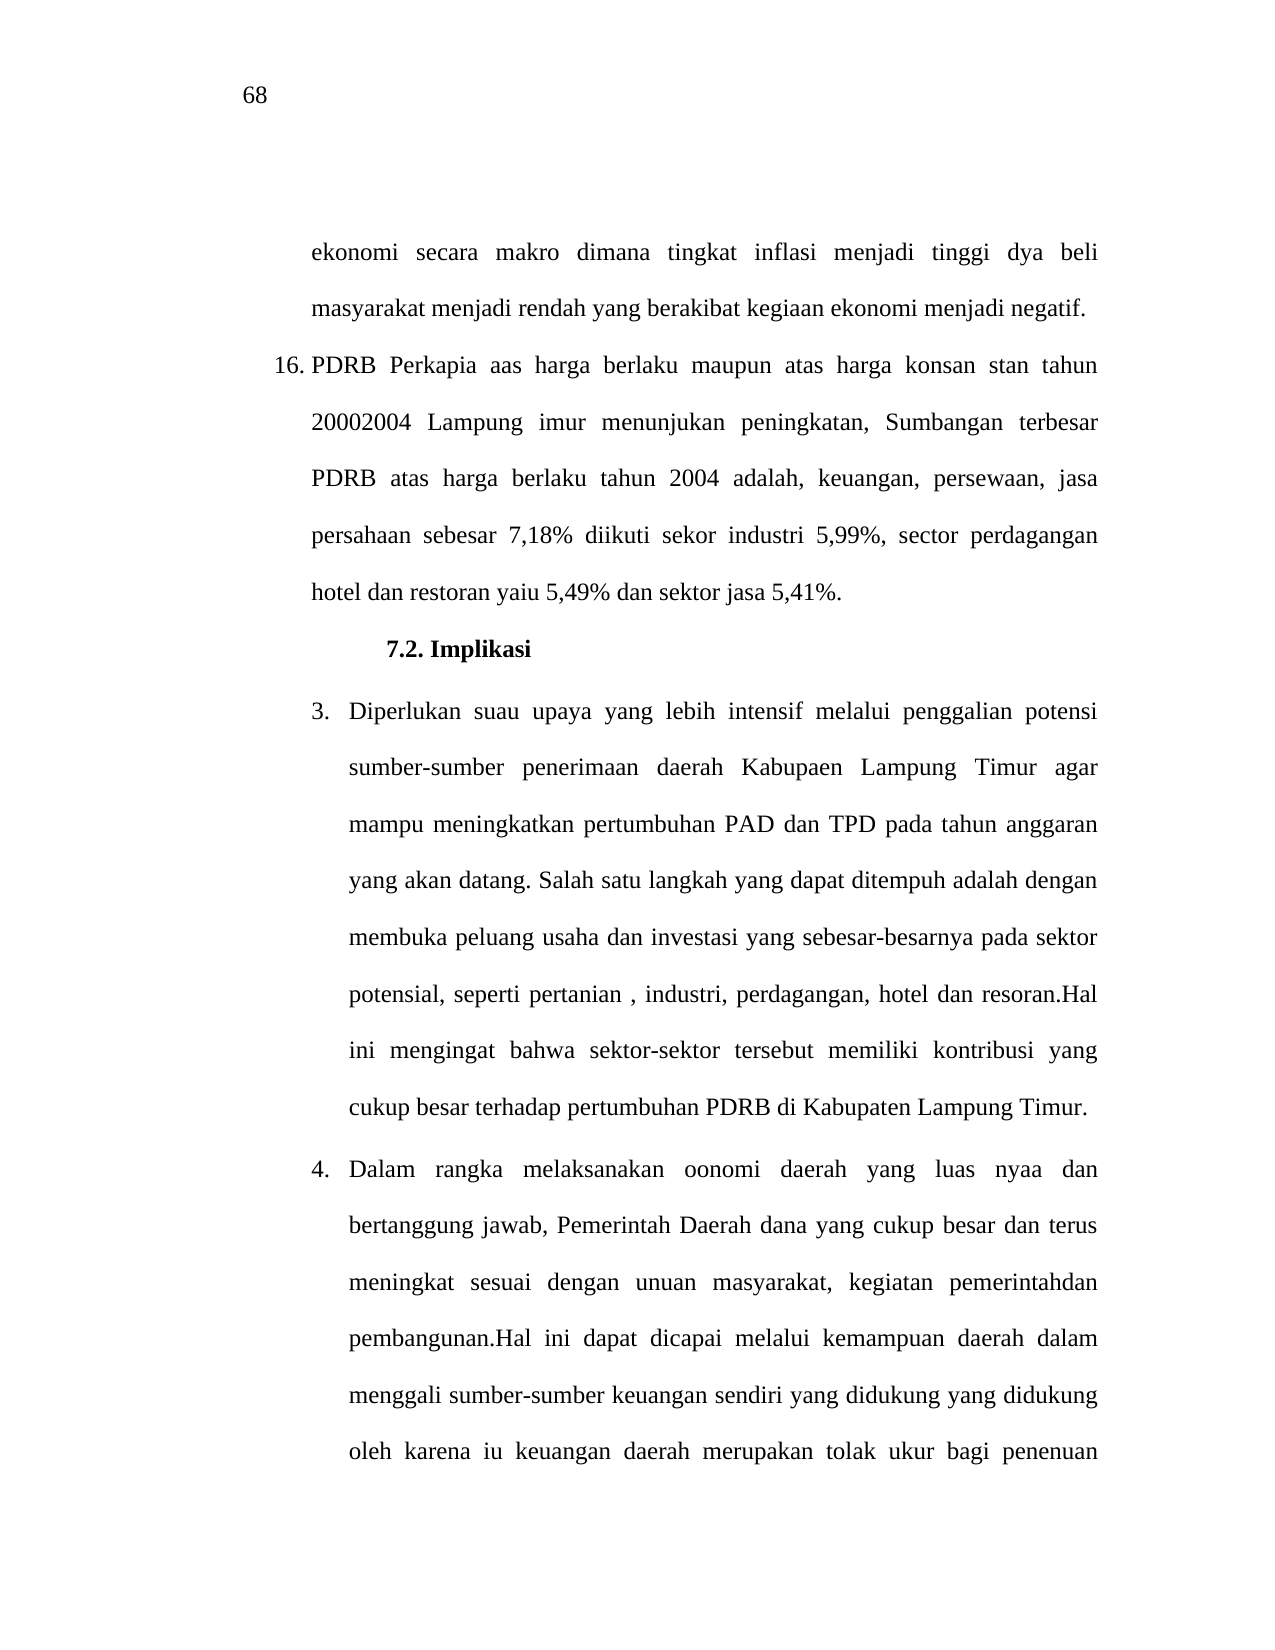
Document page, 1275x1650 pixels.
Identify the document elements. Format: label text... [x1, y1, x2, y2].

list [274, 237, 1098, 322]
list Diperlukan suau upaya yang lebih intensif melalui penggalian potensi sumber-sumber penerimaan daerah Kabupaen Lampung Timur agar mampu meningkatkan pertumbuhan PAD dan TPD pada tahun anggaran yang akan datang. Salah satu langkah yang dapat ditempuh adalah dengan membuka peluang usaha dan investasi yang sebesar-besarnya pada sektor potensial, seperti pertanian , industri, perdagangan, hotel dan resoran.Hal ini mengingat bahwa sektor-sektor tersebut memiliki kontribusi yang cukup besar terhadap pertumbuhan PDRB di Kabupaten Lampung Timur. [311, 696, 1098, 1121]
list PDRB Perkapia aas harga berlaku maupun atas harga konsan stan tahun 20002004 Lampung imur menunjukan peningkatan, Sumbangan terbesar PDRB atas harga berlaku tahun 2004 adalah, keuangan, persewaan, jasa persahaan sebesar 7,18% diikuti sekor industri 5,99%, sector perdagangan hotel dan restoran yaiu 5,49% dan sektor jasa 5,41%. [274, 350, 1098, 605]
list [311, 1154, 1098, 1465]
subtitle 7.2. Implikasi [386, 634, 1093, 662]
